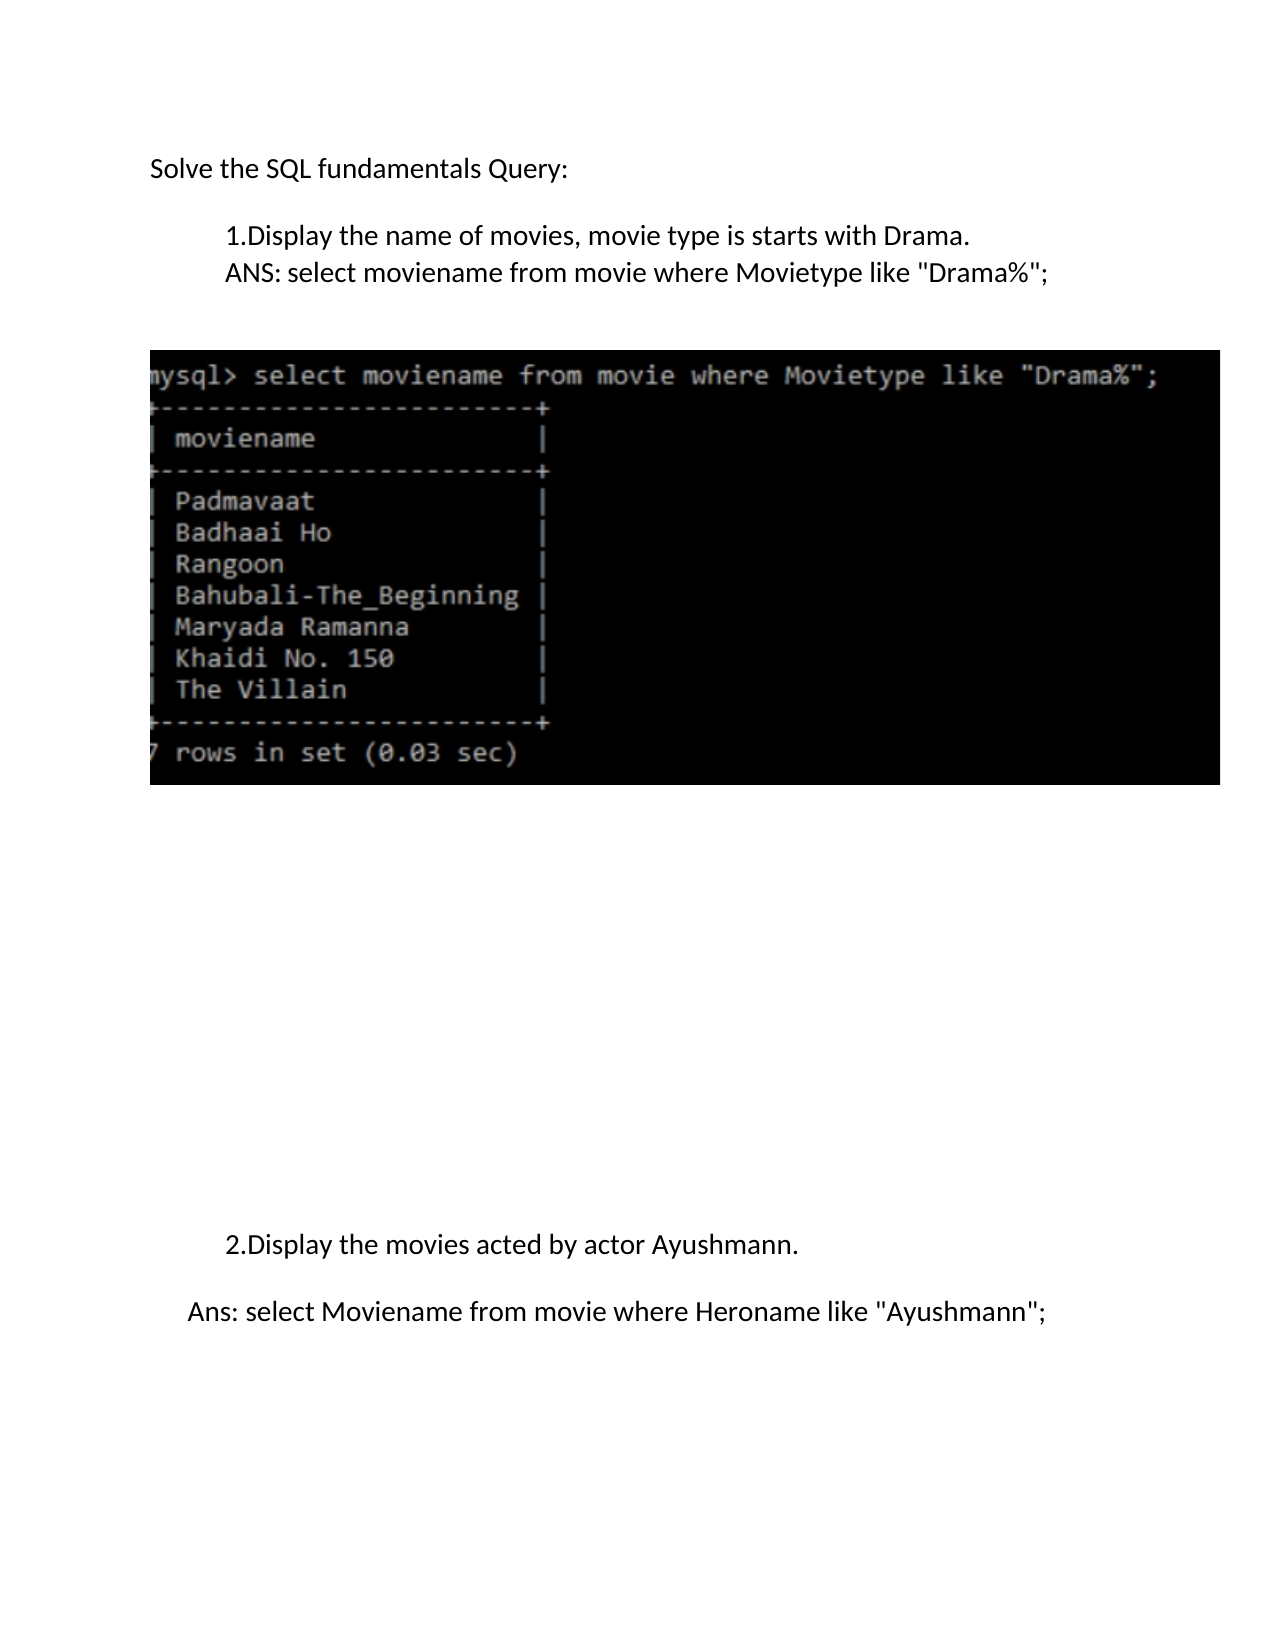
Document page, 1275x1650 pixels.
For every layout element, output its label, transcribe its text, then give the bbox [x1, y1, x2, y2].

text Solve the SQL fundamentals Query: [150, 150, 1125, 186]
list ANS: select moviename from movie where Movietype like "Drama%"; [225, 254, 1125, 289]
list 1.Display the name of movies, movie type is starts with Drama. [225, 217, 1125, 252]
picture [150, 350, 1221, 785]
list 2.Display the movies acted by actor Ayushmann. [225, 1226, 1125, 1262]
text Ans: select Moviename from movie where Heroname like "Ayushmann"; [187, 1293, 1125, 1328]
